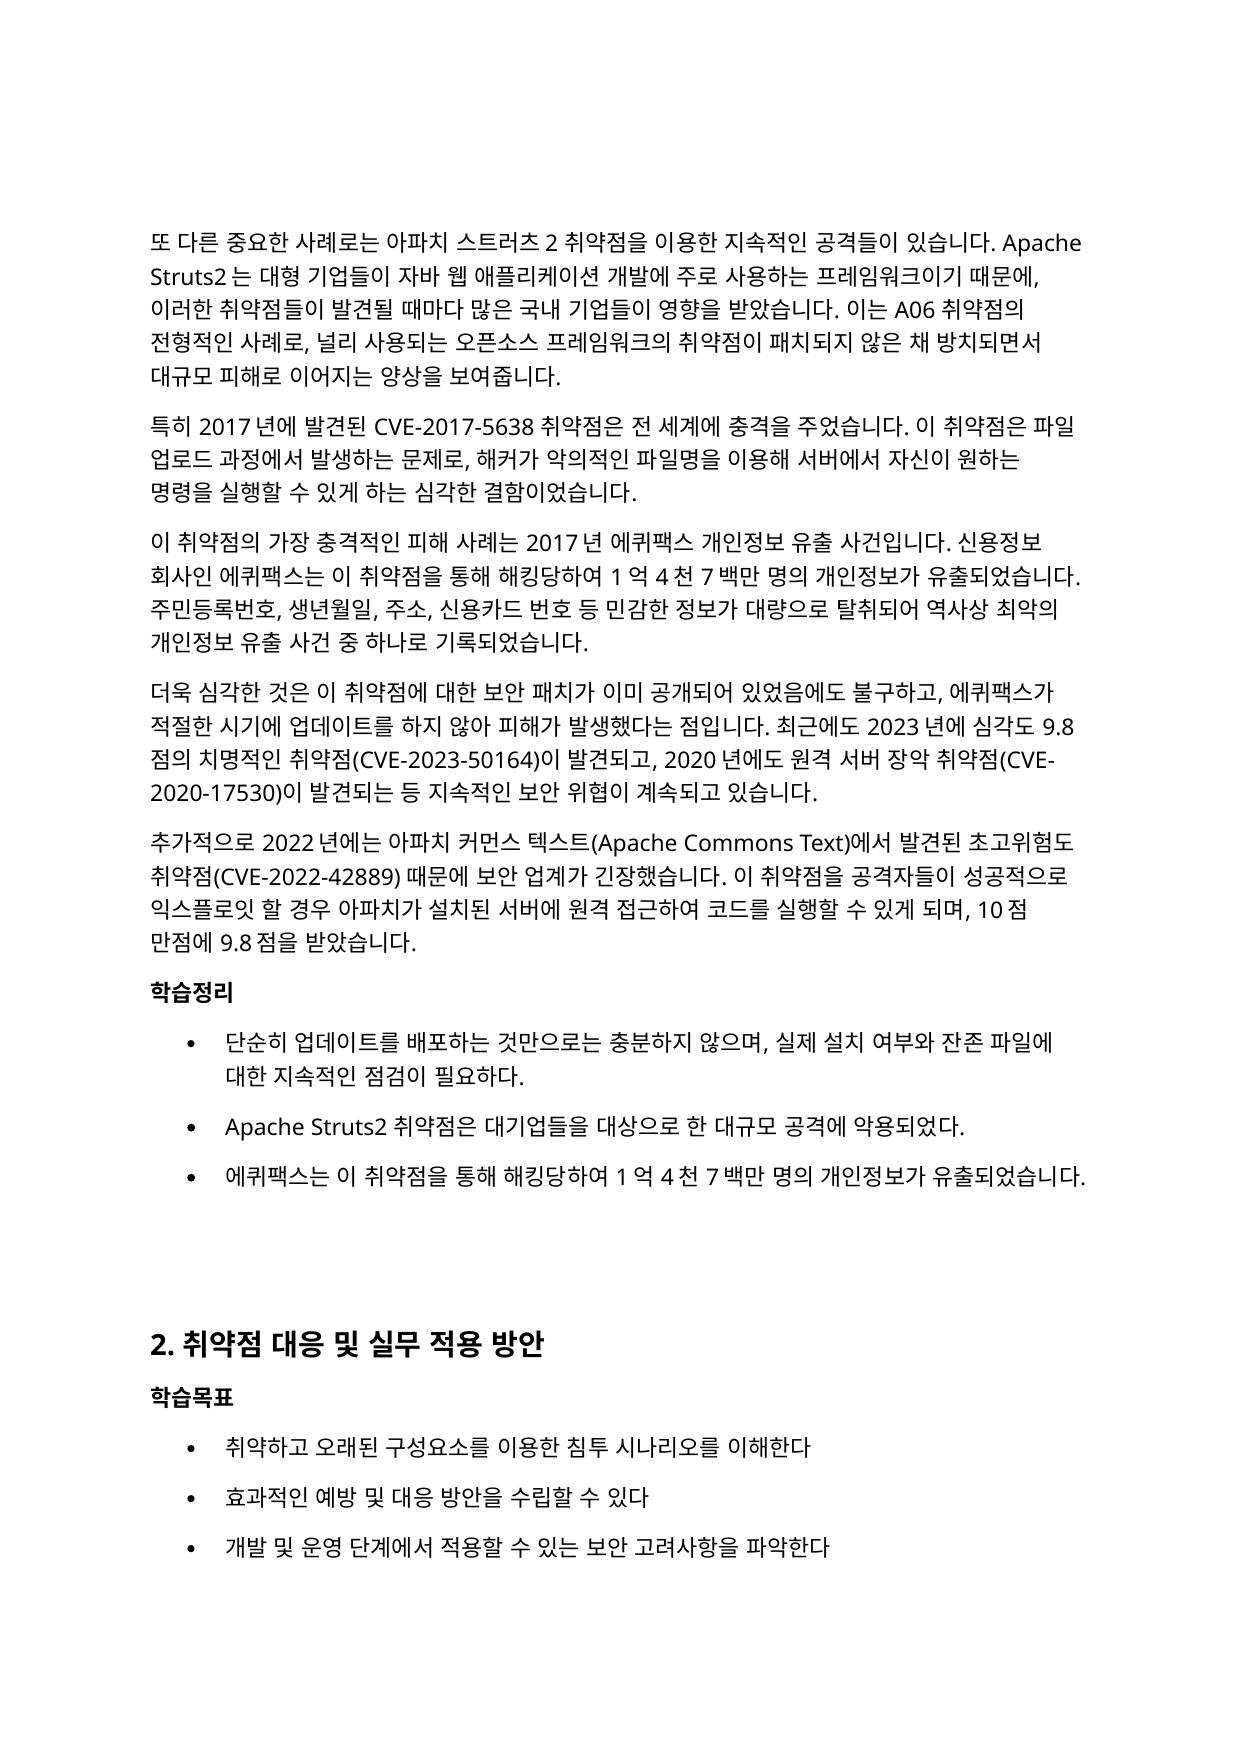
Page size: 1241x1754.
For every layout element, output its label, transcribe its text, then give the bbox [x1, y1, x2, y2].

text 추가적으로 2022년에는 아파치 커먼스 텍스트(Apache Commons Text)에서 발견된 초고위험도 취약점(CVE-2022-42889) 때문에 보안 업계가 긴장했습니다. 이 취약점을 공격자들이 성공적으로 익스플로잇 할 경우 아파치가 설치된 서버에 원격 접근하여 코드를 실행할 수 있게 되며, 10점 만점에 9.8점을 받았습니다. [150, 825, 1090, 958]
text 학습정리 [150, 975, 1090, 1008]
text 또 다른 중요한 사례로는 아파치 스트러츠2 취약점을 이용한 지속적인 공격들이 있습니다. Apache Struts2는 대형 기업들이 자바 웹 애플리케이션 개발에 주로 사용하는 프레임워크이기 때문에, 이러한 취약점들이 발견될 때마다 많은 국내 기업들이 영향을 받았습니다. 이는 A06 취약점의 전형적인 사례로, 널리 사용되는 오픈소스 프레임워크의 취약점이 패치되지 않은 채 방치되면서 대규모 피해로 이어지는 양상을 보여줍니다. [150, 225, 1090, 392]
text 더욱 심각한 것은 이 취약점에 대한 보안 패치가 이미 공개되어 있었음에도 불구하고, 에퀴팩스가 적절한 시기에 업데이트를 하지 않아 피해가 발생했다는 점입니다. 최근에도 2023년에 심각도 9.8점의 치명적인 취약점(CVE-2023-50164)이 발견되고, 2020년에도 원격 서버 장악 취약점(CVE-2020-17530)이 발견되는 등 지속적인 보안 위협이 계속되고 있습니다. [150, 675, 1090, 808]
list Apache Struts2 취약점은 대기업들을 대상으로 한 대규모 공격에 악용되었다. [187, 1108, 1090, 1142]
list 취약하고 오래된 구성요소를 이용한 침투 시나리오를 이해한다 [187, 1430, 1090, 1463]
text 이 취약점의 가장 충격적인 피해 사례는 2017년 에퀴팩스 개인정보 유출 사건입니다. 신용정보 회사인 에퀴팩스는 이 취약점을 통해 해킹당하여 1억 4천 7백만 명의 개인정보가 유출되었습니다. 주민등록번호, 생년월일, 주소, 신용카드 번호 등 민감한 정보가 대량으로 탈취되어 역사상 최악의 개인정보 유출 사건 중 하나로 기록되었습니다. [150, 525, 1090, 658]
text 학습목표 [150, 1380, 1090, 1413]
list 에퀴팩스는 이 취약점을 통해 해킹당하여 1억 4천 7백만 명의 개인정보가 유출되었습니다. [187, 1158, 1090, 1192]
list 개발 및 운영 단계에서 적용할 수 있는 보안 고려사항을 파악한다 [187, 1530, 1090, 1563]
text 특히 2017년에 발견된 CVE-2017-5638 취약점은 전 세계에 충격을 주었습니다. 이 취약점은 파일 업로드 과정에서 발생하는 문제로, 해커가 악의적인 파일명을 이용해 서버에서 자신이 원하는 명령을 실행할 수 있게 하는 심각한 결함이었습니다. [150, 408, 1090, 508]
list 효과적인 예방 및 대응 방안을 수립할 수 있다 [187, 1480, 1090, 1513]
text 2. 취약점 대응 및 실무 적용 방안 [150, 1321, 1090, 1363]
list 단순히 업데이트를 배포하는 것만으로는 충분하지 않으며, 실제 설치 여부와 잔존 파일에 대한 지속적인 점검이 필요하다. [187, 1025, 1090, 1092]
